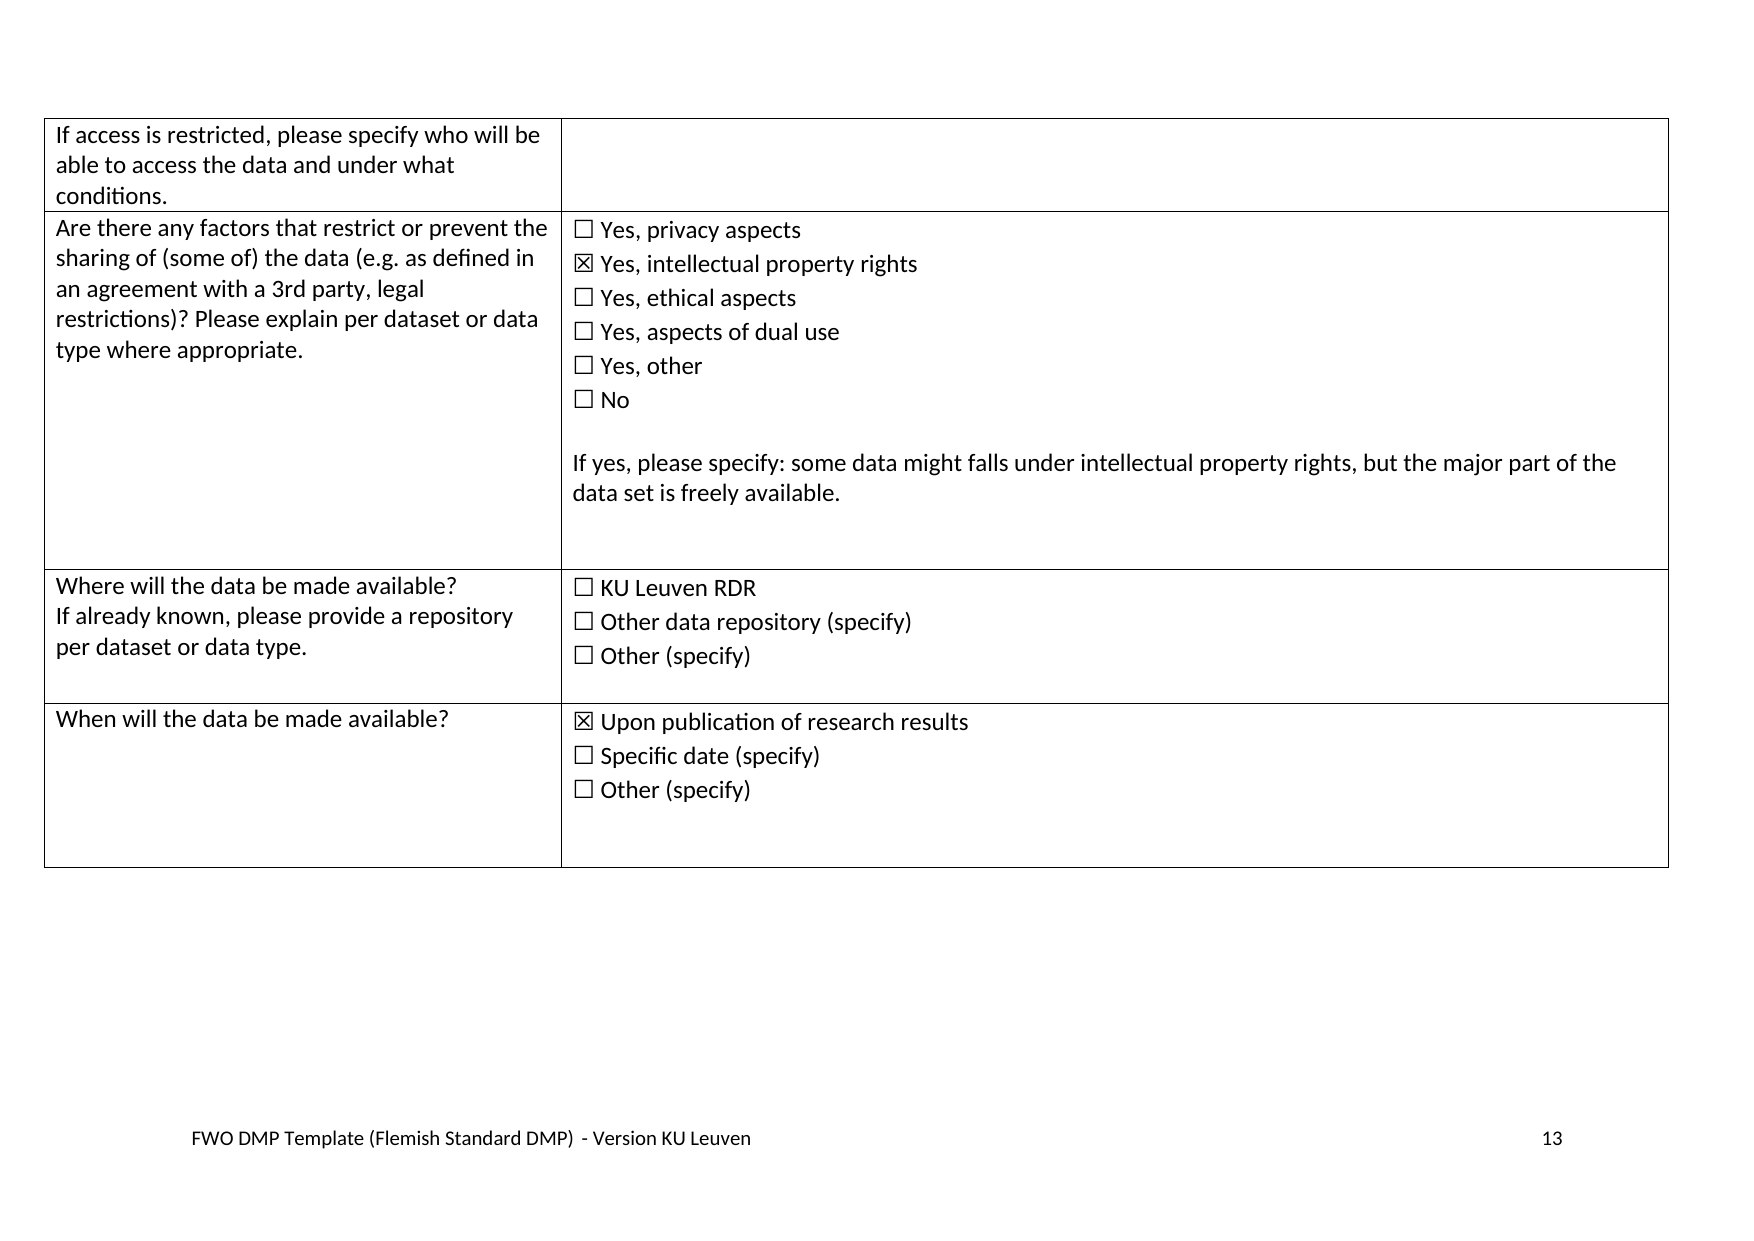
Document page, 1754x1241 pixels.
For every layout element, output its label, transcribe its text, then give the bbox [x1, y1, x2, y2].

table_cell KU Leuven RDR Other data repository (specify) Other (specify) [562, 570, 1668, 702]
table_cell Upon publication of research results Specific date (specify) Other (specify) [562, 704, 1668, 867]
table_cell Are there any factors that restrict or prevent the sharing of (some of) the data (e.g. as defined in an agreement with a 3rd party, legal restrictions)? Please explain per dataset or data type where appropriate. [45, 212, 561, 569]
table_cell Where will the data be made available? If already known, please provide a repository per dataset or data type. [45, 570, 561, 702]
table_cell If access is restricted, please specify who will be able to access the data and under what conditions. [45, 119, 561, 211]
table_cell When will the data be made available? [45, 704, 561, 867]
table_cell [562, 119, 1668, 211]
table_cell Yes, privacy aspects Yes, intellectual property rights Yes, ethical aspects Yes, aspects of dual use Yes, other No If yes, please specify: some data might falls under intellectual property rights, but the major part of the data set is freely available. [562, 212, 1668, 569]
